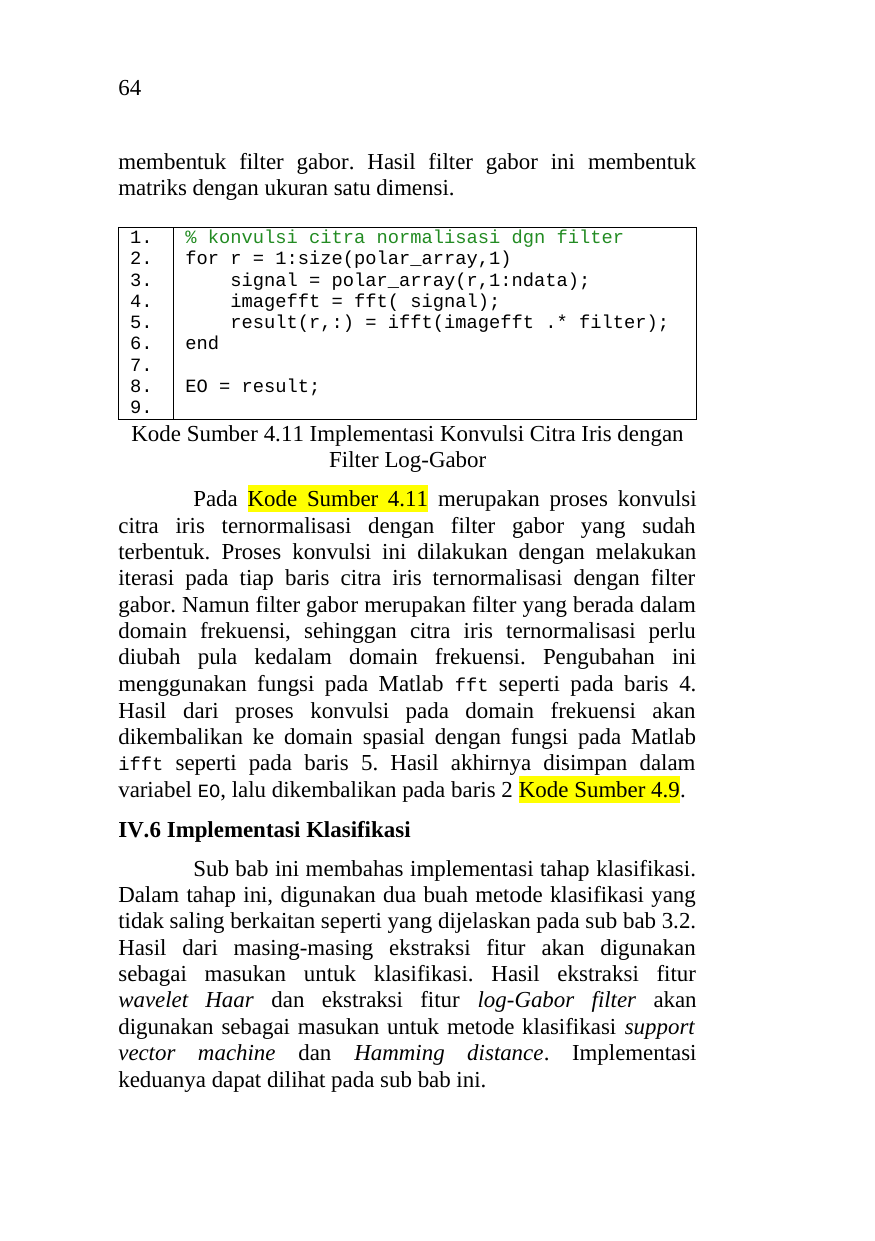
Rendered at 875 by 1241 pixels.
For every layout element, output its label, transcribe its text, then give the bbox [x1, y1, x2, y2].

table_header % konvulsi citra normalisasi dgn filter for r = 1:size(polar_array,1) signal = polar_array(r,1:ndata); imagefft = fft( signal); result(r,:) = ifft(imagefft .* filter); end EO = result; [174, 228, 696, 419]
text Pada Kode Sumber 4.11 merupakan proses konvulsi citra iris ternormalisasi dengan filter gabor yang sudah terbentuk. Proses konvulsi ini dilakukan dengan melakukan iterasi pada tiap baris citra iris ternormalisasi dengan filter gabor. Namun filter gabor merupakan filter yang berada dalam domain frekuensi, sehinggan citra iris ternormalisasi perlu diubah pula kedalam domain frekuensi. Pengubahan ini menggunakan fungsi pada Matlab fft seperti pada baris 4. Hasil dari proses konvulsi pada domain frekuensi akan dikembalikan ke domain spasial dengan fungsi pada Matlab ifft seperti pada baris 5. Hasil akhirnya disimpan dalam variabel EO, lalu dikembalikan pada baris 2 Kode Sumber 4.9. [118, 485, 697, 803]
text Kode Sumber 4.11 Implementasi Konvulsi Citra Iris dengan Filter Log-Gabor [118, 420, 697, 473]
table_header 1. 2. 3. 4. 5. 6. 7. 8. 9. [119, 228, 173, 419]
subtitle Implementasi Klasifikasi [118, 816, 697, 842]
